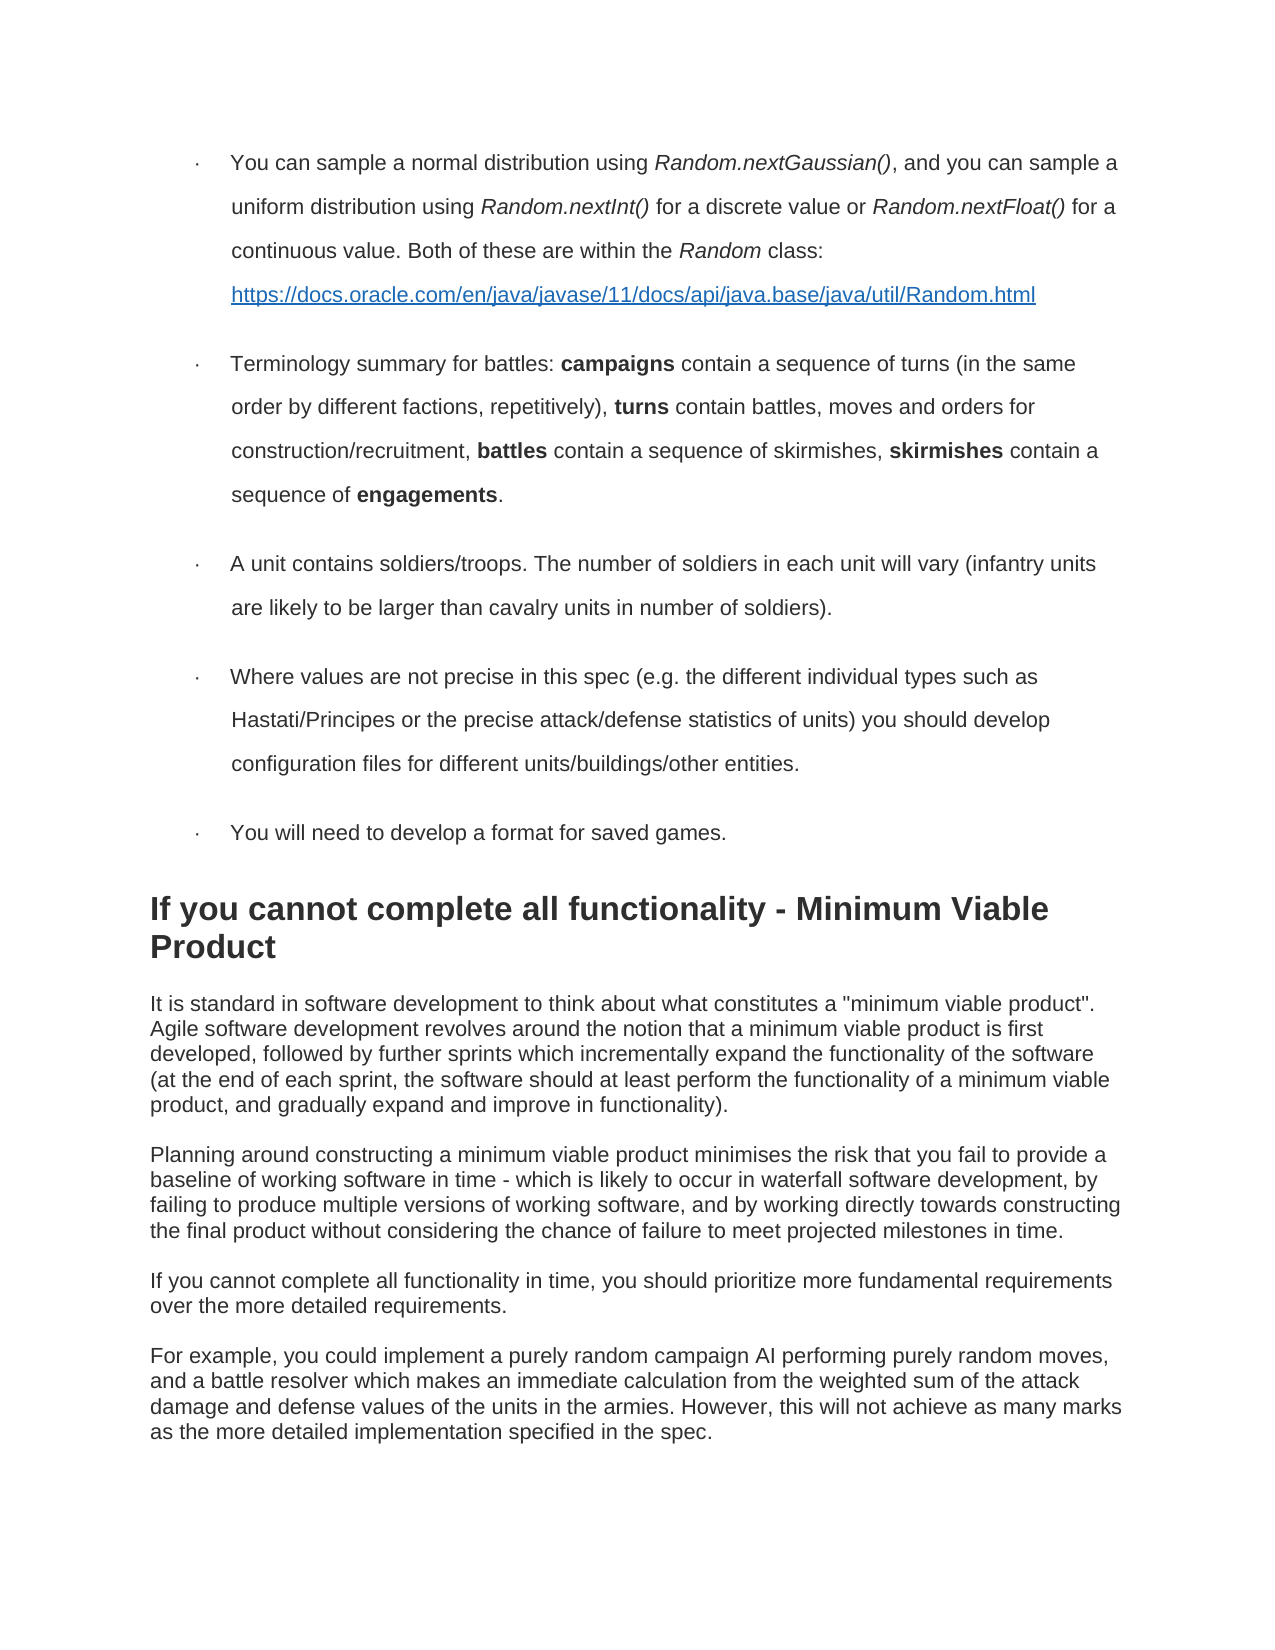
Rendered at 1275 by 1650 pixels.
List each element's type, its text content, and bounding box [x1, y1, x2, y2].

text If you cannot complete all functionality - Minimum Viable Product [150, 889, 1125, 966]
text · Terminology summary for battles: campaigns contain a sequence of turns (in the same order by different factions, repetitively), turns contain battles, moves and orders for construction/recruitment, battles contain a sequence of skirmishes, skirmishes contain a sequence of engagements. [194, 350, 1125, 507]
text It is standard in software development to think about what constitutes a "minimum viable product". Agile software development revolves around the notion that a minimum viable product is first developed, followed by further sprints which incrementally expand the functionality of the software (at the end of each sprint, the software should at least perform the functionality of a minimum viable product, and gradually expand and improve in functionality). [150, 991, 1125, 1117]
text For example, you could implement a purely random campaign AI performing purely random moves, and a battle resolver which makes an immediate calculation from the weighted sum of the attack damage and defense values of the units in the armies. However, this will not achieve as many marks as the more detailed implementation specified in the spec. [150, 1343, 1125, 1444]
text · Where values are not precise in this spec (e.g. the different individual types such as Hastati/Principes or the precise attack/defense statistics of units) you should develop configuration files for different units/buildings/other entities. [194, 663, 1125, 776]
text Planning around constructing a minimum viable product minimises the risk that you fail to provide a baseline of working software in time - which is likely to occur in waterfall software development, by failing to produce multiple versions of working software, and by working directly towards constructing the final product without considering the chance of failure to meet projected milestones in time. [150, 1142, 1125, 1243]
text If you cannot complete all functionality in time, you should prioritize more fundamental requirements over the more detailed requirements. [150, 1268, 1125, 1318]
text · You will need to develop a format for saved games. [194, 820, 1125, 845]
text · A unit contains soldiers/troops. The number of soldiers in each unit will vary (infantry units are likely to be larger than cavalry units in number of soldiers). [194, 551, 1125, 620]
text · You can sample a normal distribution using Random.nextGaussian(), and you can sample a uniform distribution using Random.nextInt() for a discrete value or Random.nextFloat() for a continuous value. Both of these are within the Random class: https://docs.oracle.com/en/java/javase/11/docs/api/java.base/java/util/Random.html [194, 150, 1125, 307]
